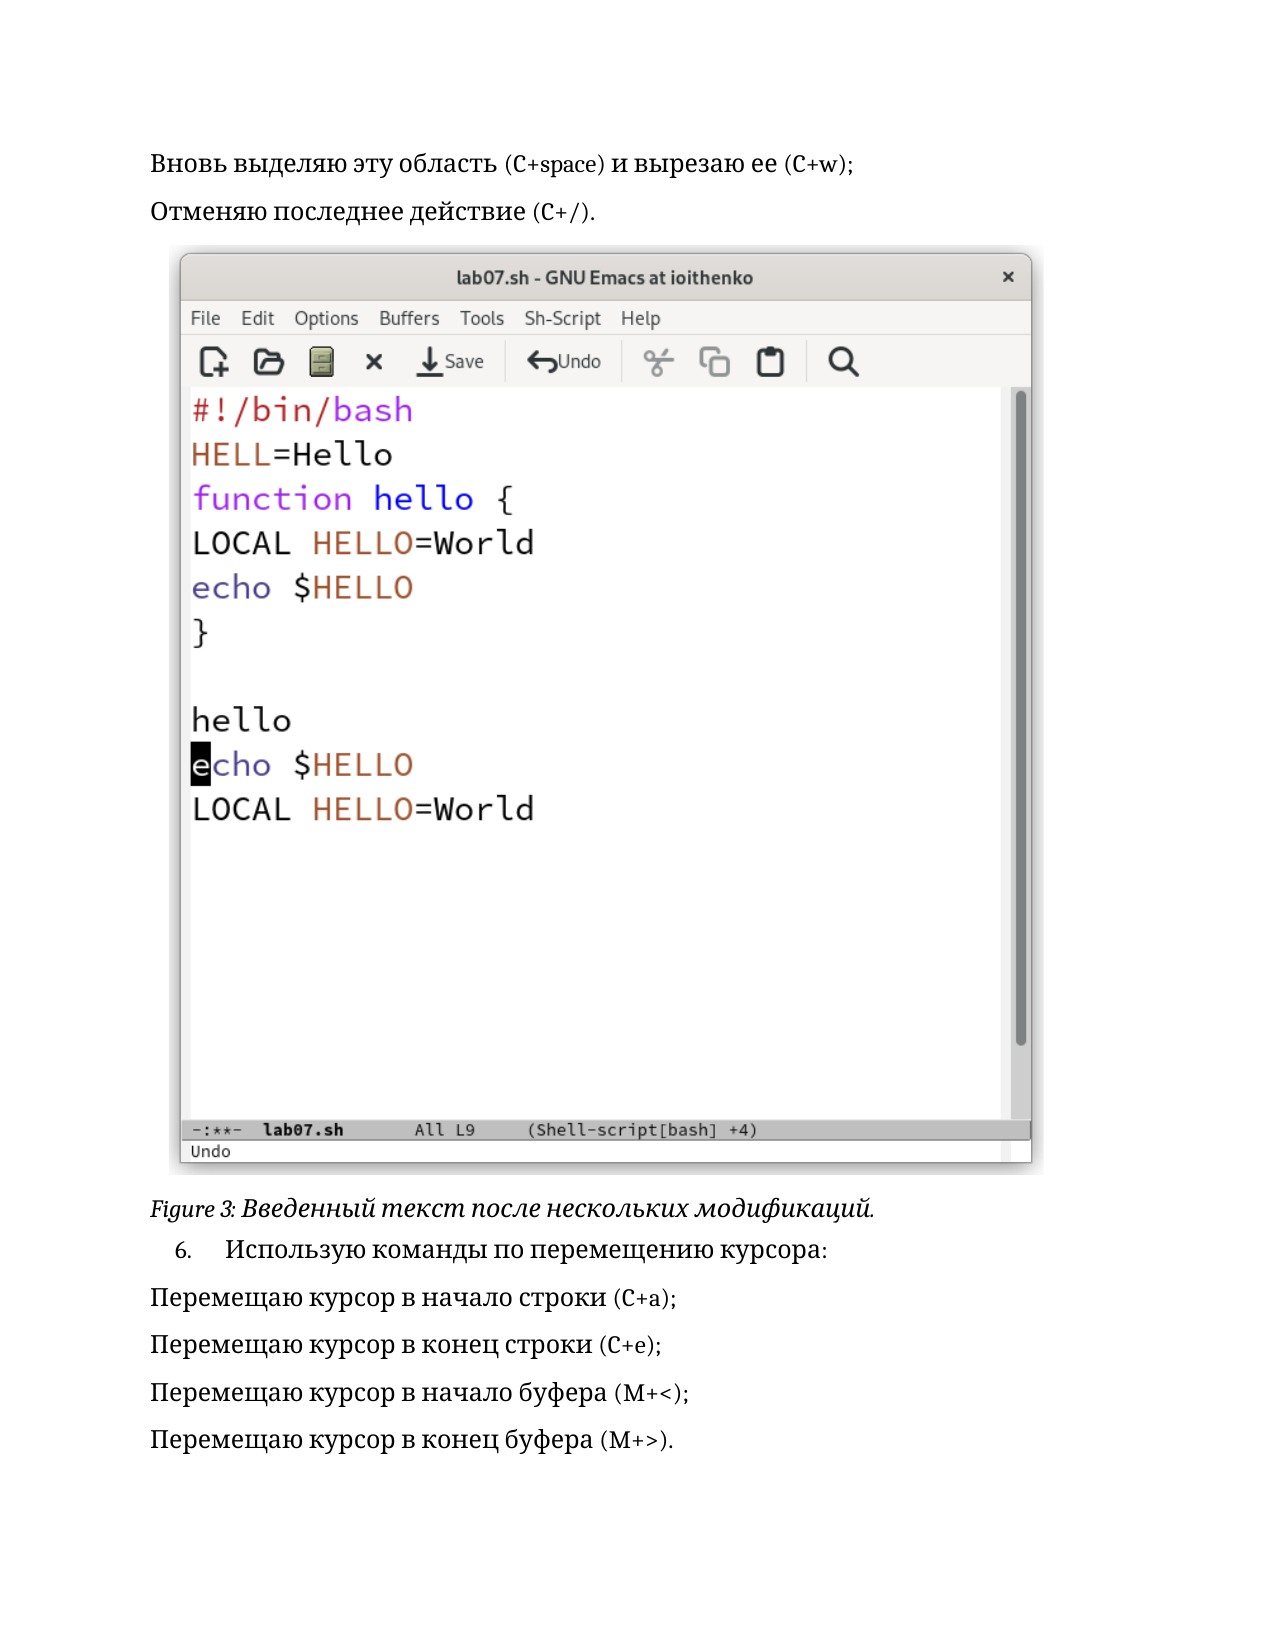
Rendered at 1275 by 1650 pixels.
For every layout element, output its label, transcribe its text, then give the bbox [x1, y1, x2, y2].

text Отменяю последнее действие (C+/). [150, 197, 1125, 226]
picture [168, 245, 1044, 1175]
text Перемещаю курсор в начало строки (C+a); [150, 1284, 1125, 1313]
text Figure 3: Введенный текст после нескольких модификаций. [150, 1195, 1125, 1224]
text Перемещаю курсор в начало буфера (M+<); [150, 1379, 1125, 1408]
list Использую команды по перемещению курсора: [175, 1236, 1125, 1265]
text Перемещаю курсор в конец буфера (M+>). [150, 1426, 1125, 1455]
text Вновь выделяю эту область (C+space) и вырезаю ее (C+w); [150, 150, 1125, 179]
text Перемещаю курсор в конец строки (C+e); [150, 1331, 1125, 1360]
